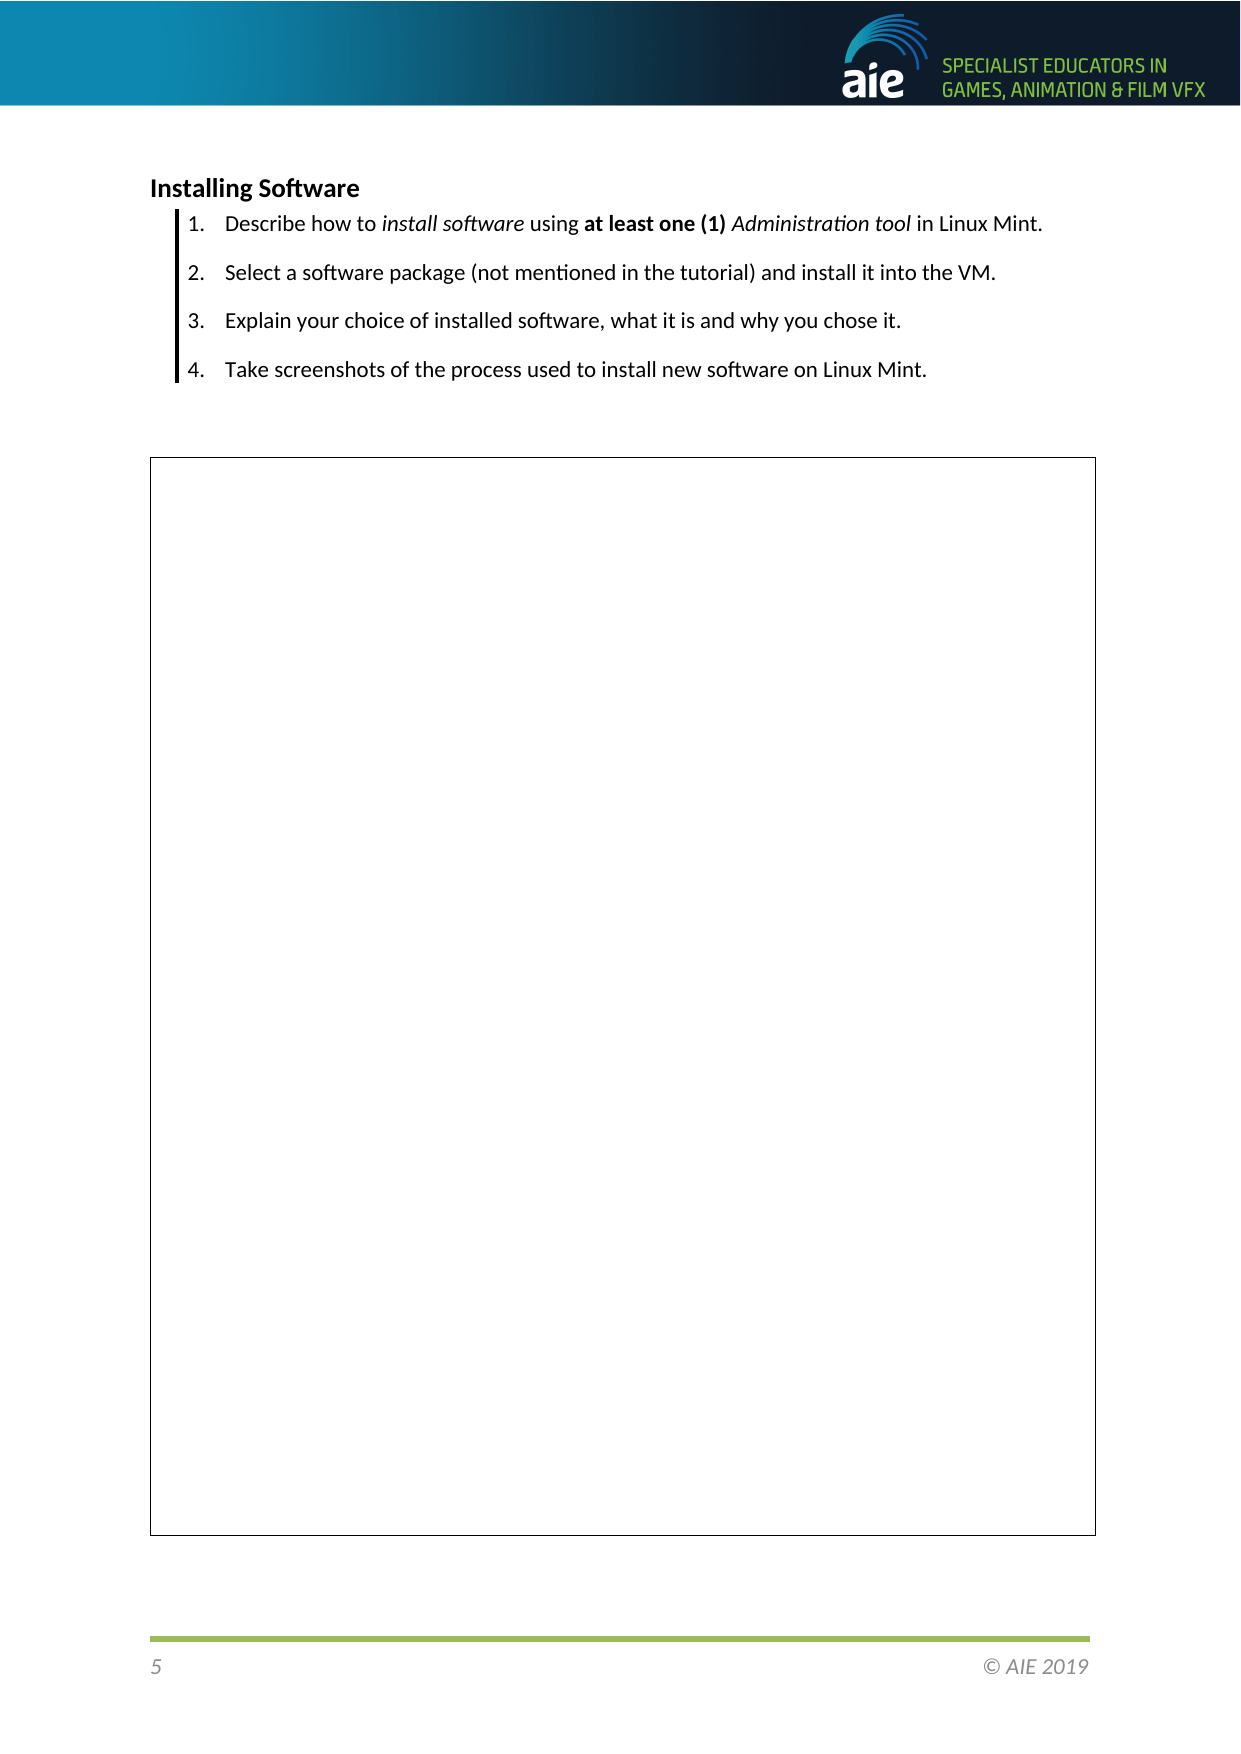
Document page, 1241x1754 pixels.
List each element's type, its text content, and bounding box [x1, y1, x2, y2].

table_header [151, 458, 1095, 1535]
picture [0, 1, 1241, 1754]
list Take screenshots of the process used to install new software on Linux Mint. [179, 355, 1090, 383]
list Select a software package (not mentioned in the tutorial) and install it into the VM. [179, 258, 1090, 286]
subtitle Installing Software [150, 171, 1090, 204]
list Explain your choice of installed software, what it is and why you chose it. [179, 306, 1090, 334]
list Describe how to install software using at least one (1) Administration tool in Linux Mint. [179, 209, 1090, 237]
